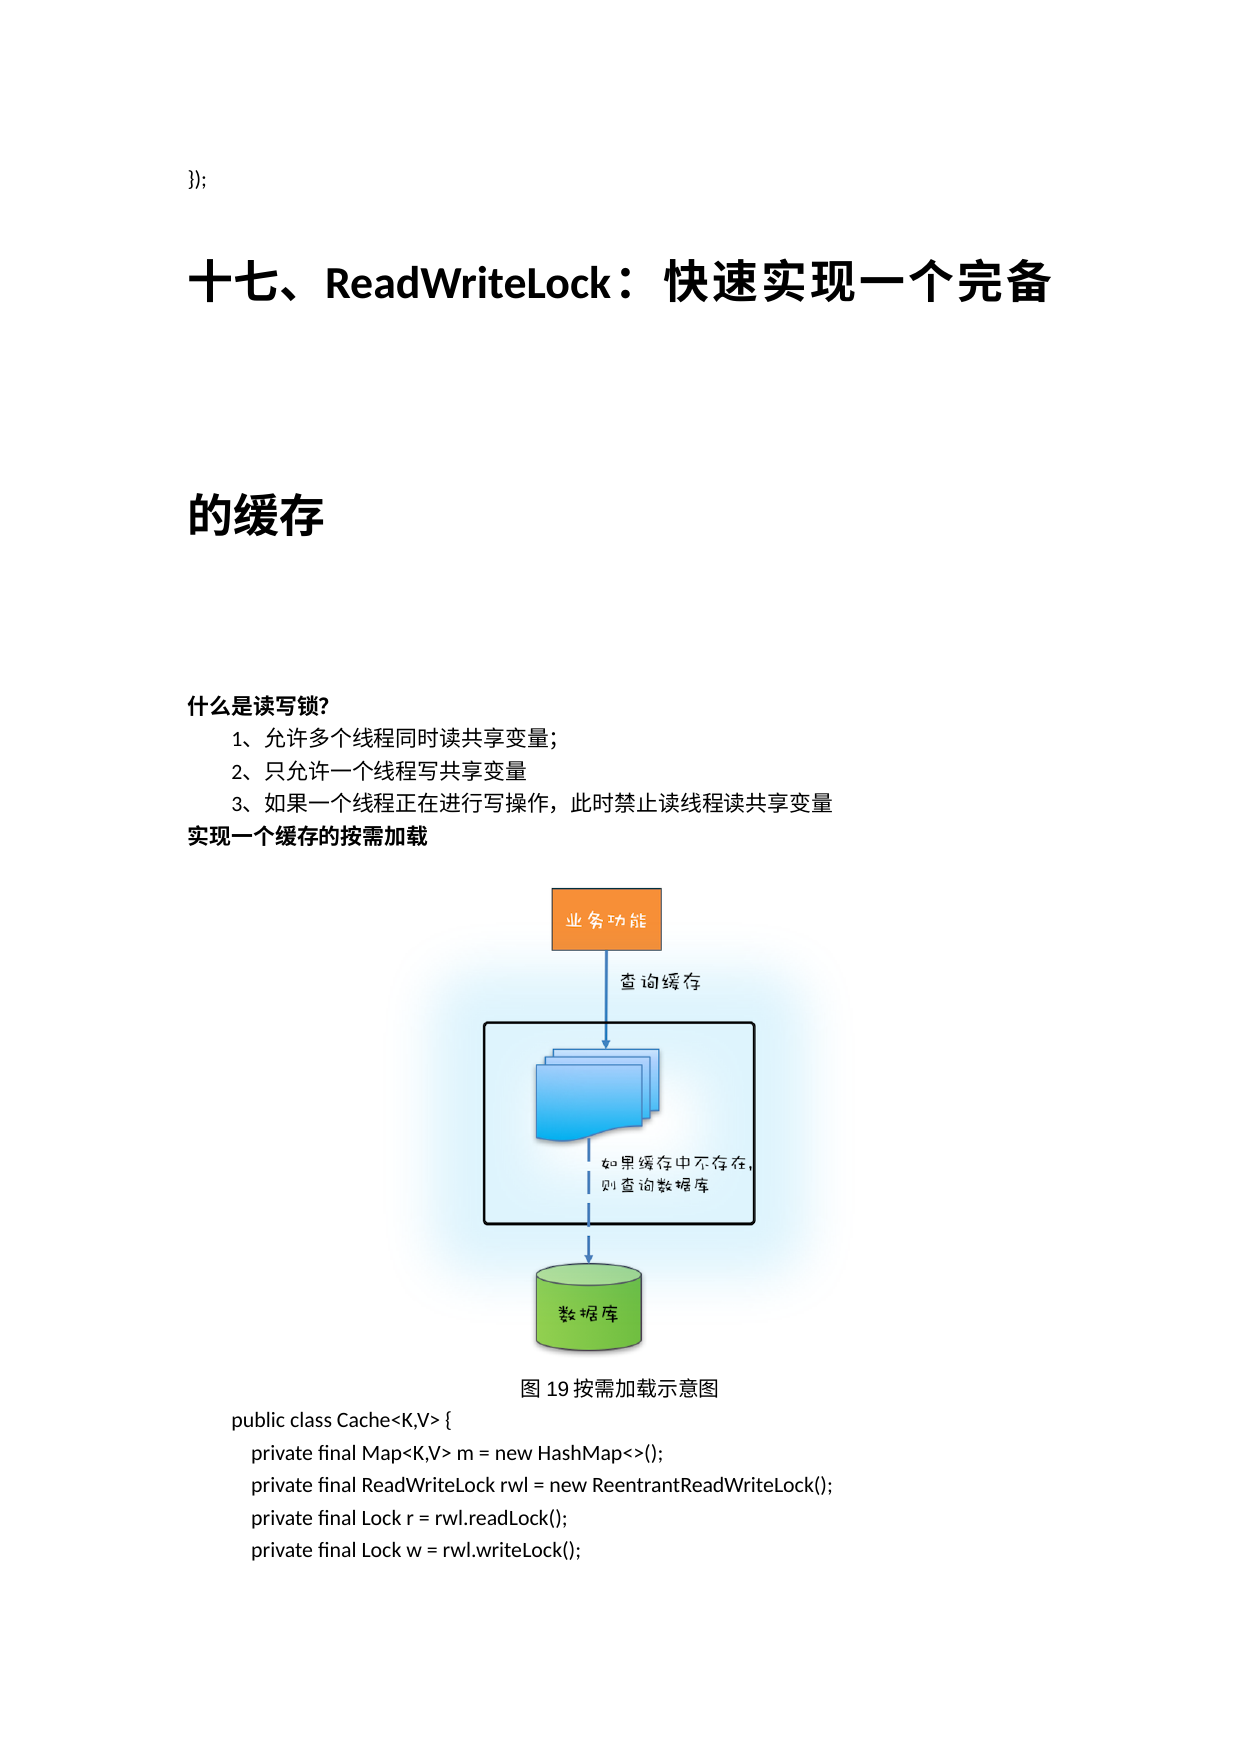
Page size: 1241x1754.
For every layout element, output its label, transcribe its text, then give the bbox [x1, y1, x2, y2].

text private final Lock r = rwl.readLock(); [187, 1501, 1053, 1533]
text public class Cache<K,V> { [187, 1403, 1053, 1436]
text }); [187, 162, 1053, 194]
subtitle ReadWriteLock：快速实现一个完备的缓存 [187, 230, 1053, 561]
text private final Lock w = rwl.writeLock(); [187, 1533, 1053, 1566]
list 图 19 按需加载示意图 [187, 1371, 1053, 1403]
list 允许多个线程同时读共享变量； [231, 721, 1053, 753]
picture [187, 851, 1052, 1370]
text private final Map<K,V> m = new HashMap<>(); [187, 1436, 1053, 1468]
list 什么是读写锁？ [187, 688, 1053, 721]
list 只允许一个线程写共享变量 [231, 753, 1053, 786]
list 实现一个缓存的按需加载 [187, 818, 1053, 851]
list 如果一个线程正在进行写操作，此时禁止读线程读共享变量 [231, 786, 1053, 818]
text private final ReadWriteLock rwl = new ReentrantReadWriteLock(); [187, 1468, 1053, 1501]
